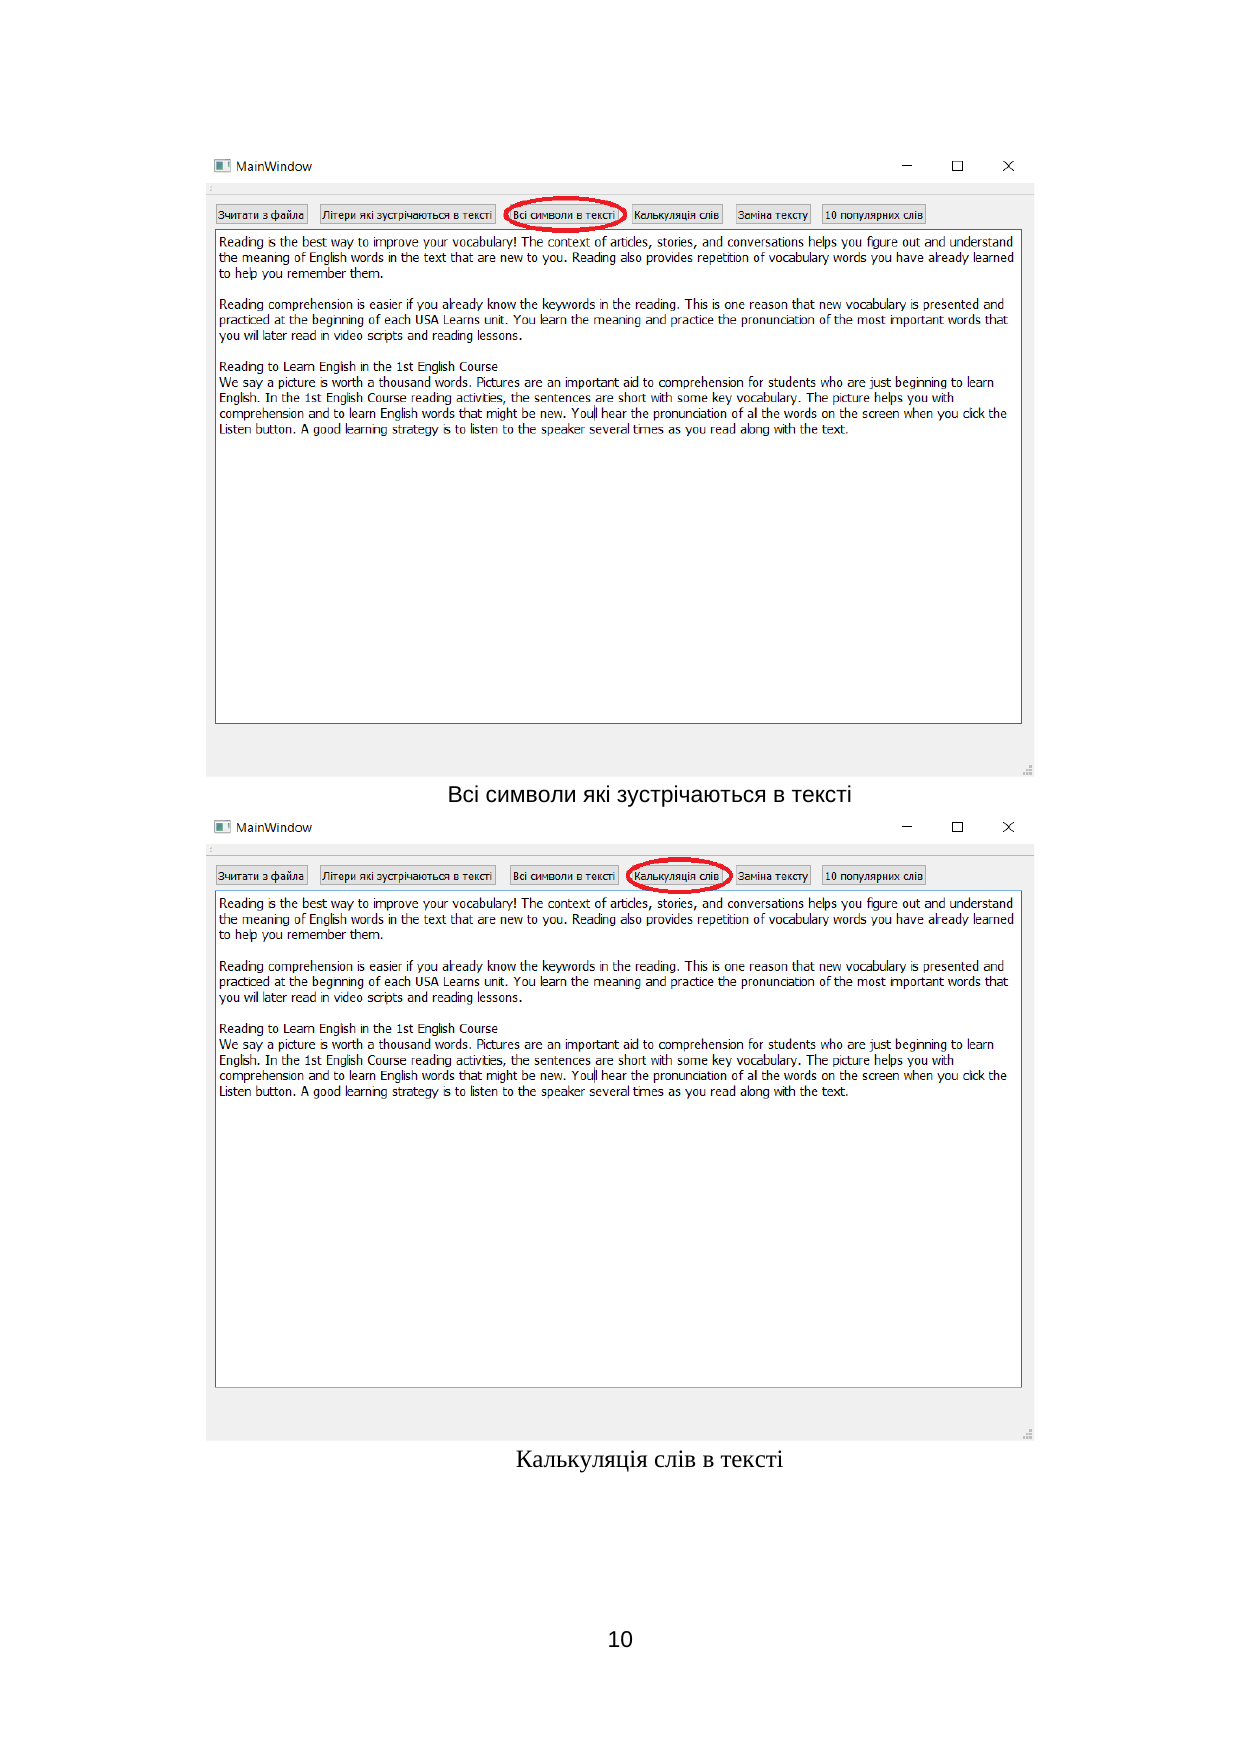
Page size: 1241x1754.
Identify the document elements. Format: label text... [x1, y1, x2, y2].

picture [205, 811, 1035, 1441]
text Всі символи які зустрічаються в тексті [150, 781, 1090, 807]
picture [205, 150, 1035, 777]
text Калькуляція слів в тексті [150, 1444, 1090, 1473]
